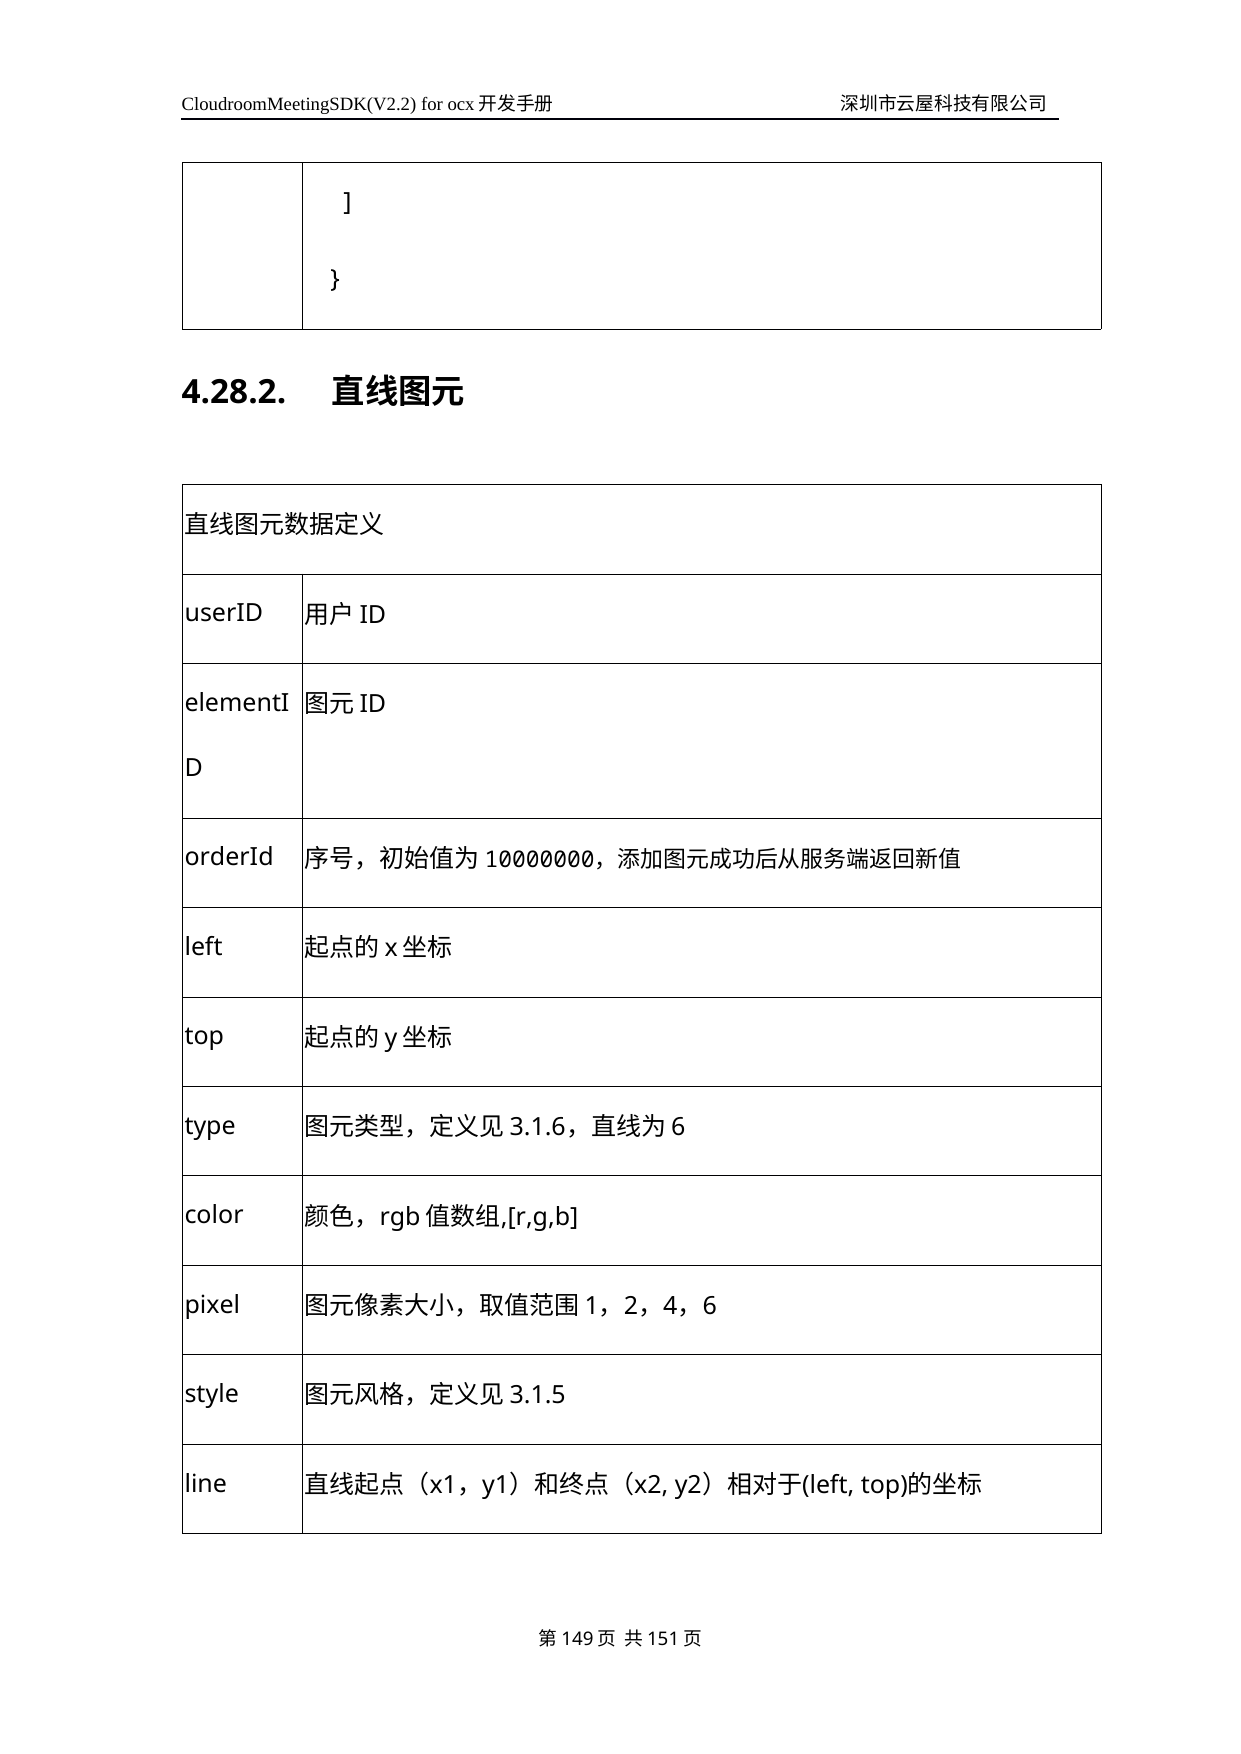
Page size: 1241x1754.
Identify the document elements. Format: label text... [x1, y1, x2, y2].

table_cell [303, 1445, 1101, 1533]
subtitle 直线图元 [181, 357, 1059, 422]
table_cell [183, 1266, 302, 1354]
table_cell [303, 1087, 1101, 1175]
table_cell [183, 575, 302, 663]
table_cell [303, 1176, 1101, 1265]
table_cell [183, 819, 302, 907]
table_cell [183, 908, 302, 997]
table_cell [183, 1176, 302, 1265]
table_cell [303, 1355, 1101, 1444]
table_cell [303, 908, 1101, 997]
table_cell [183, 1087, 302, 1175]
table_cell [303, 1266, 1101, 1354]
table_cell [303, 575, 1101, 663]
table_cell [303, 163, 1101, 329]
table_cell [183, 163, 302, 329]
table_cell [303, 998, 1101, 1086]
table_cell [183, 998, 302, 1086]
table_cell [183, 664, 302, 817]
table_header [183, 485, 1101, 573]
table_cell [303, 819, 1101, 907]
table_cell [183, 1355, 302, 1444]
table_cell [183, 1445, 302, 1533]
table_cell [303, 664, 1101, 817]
